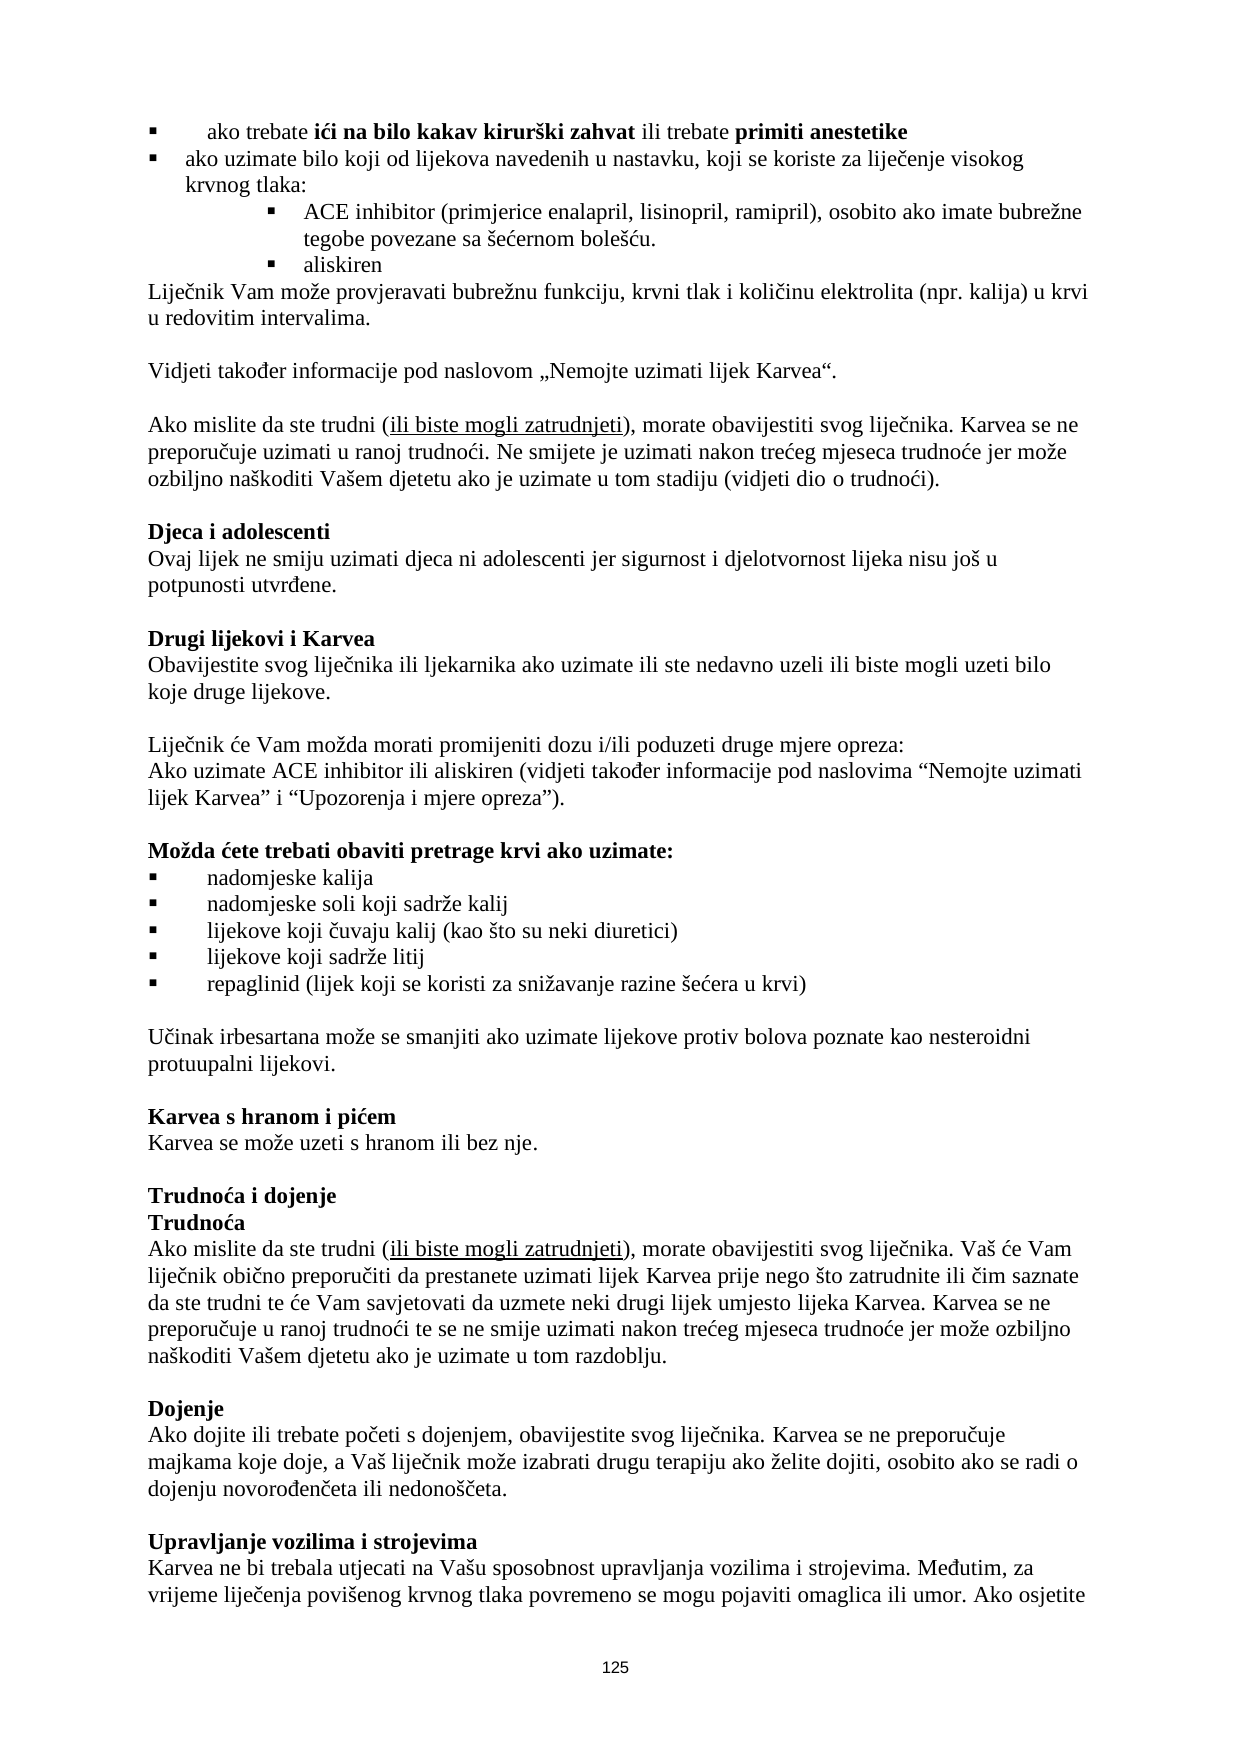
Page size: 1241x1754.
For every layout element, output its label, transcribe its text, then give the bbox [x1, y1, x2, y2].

list Ako mislite da ste trudni (ili biste mogli zatrudnjeti), morate obavijestiti svog liječnika. Vaš će Vam liječnik obično preporučiti da prestanete uzimati lijek Karvea prije nego što zatrudnite ili čim saznate da ste trudni te će Vam savjetovati da uzmete neki drugi lijek umjesto lijeka Karvea. Karvea se ne preporučuje u ranoj trudnoći te se ne smije uzimati nakon trećeg mjeseca trudnoće jer može ozbiljno naškoditi Vašem djetetu ako je uzimate u tom razdoblju. [148, 1235, 1093, 1368]
list Liječnik će Vam možda morati promijeniti dozu i/ili poduzeti druge mjere opreza: [148, 731, 1093, 757]
list ako uzimate bilo koji od lijekova navedenih u nastavku, koji se koriste za liječenje visokog krvnog tlaka: [148, 145, 1092, 198]
text Učinak irbesartana može se smanjiti ako uzimate lijekove protiv bolova poznate kao nesteroidni protuupalni lijekovi. [148, 1023, 1092, 1076]
list Ovaj lijek ne smiju uzimati djeca ni adolescenti jer sigurnost i djelotvornost lijeka nisu još u potpunosti utvrđene. [148, 545, 1092, 598]
text Vidjeti također informacije pod naslovom „Nemojte uzimati lijek Karvea“. [148, 357, 1092, 384]
text Djeca i adolescenti [148, 518, 1092, 545]
list Dojenje [148, 1395, 1093, 1421]
text Upravljanje vozilima i strojevima [148, 1527, 1092, 1554]
text Obavijestite svog liječnika ili ljekarnika ako uzimate ili ste nedavno uzeli ili biste mogli uzeti bilo koje druge lijekove. [148, 651, 1092, 704]
text Ako dojite ili trebate početi s dojenjem, obavijestite svog liječnika. Karvea se ne preporučuje majkama koje doje, a Vaš liječnik može izabrati drugu terapiju ako želite dojiti, osobito ako se radi o dojenju novorođenčeta ili nedonoščeta. [148, 1421, 1092, 1501]
list ACE inhibitor (primjerice enalapril, lisinopril, ramipril), osobito ako imate bubrežne tegobe povezane sa šećernom bolešću. [266, 198, 1092, 251]
list Trudnoća [148, 1209, 1093, 1235]
list nadomjeske soli koji sadrže kalij [148, 890, 1092, 917]
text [148, 1554, 1092, 1607]
list Karvea s hranom i pićem [148, 1102, 1093, 1129]
list lijekove koji sadrže litij [148, 943, 1092, 970]
text Možda ćete trebati obaviti pretrage krvi ako uzimate: [148, 837, 1092, 863]
list aliskiren [266, 251, 1092, 277]
text Ako mislite da ste trudni (ili biste mogli zatrudnjeti), morate obavijestiti svog liječnika. Karvea se ne preporučuje uzimati u ranoj trudnoći. Ne smijete je uzimati nakon trećeg mjeseca trudnoće jer može ozbiljno naškoditi Vašem djetetu ako je uzimate u tom stadiju (vidjeti dio o trudnoći). [148, 410, 1092, 492]
list Trudnoća i dojenje [148, 1182, 1093, 1209]
list Karvea se može uzeti s hranom ili bez nje. [148, 1129, 1093, 1156]
list nadomjeske kalija [148, 863, 1092, 890]
list repaglinid (lijek koji se koristi za snižavanje razine šećera u krvi) [148, 970, 1092, 996]
list ako trebate ići na bilo kakav kirurški zahvat ili trebate primiti anestetike [148, 118, 1092, 145]
list Ako uzimate ACE inhibitor ili aliskiren (vidjeti također informacije pod naslovima “Nemojte uzimati lijek Karvea” i “Upozorenja i mjere opreza”). [148, 757, 1093, 810]
text Liječnik Vam može provjeravati bubrežnu funkciju, krvni tlak i količinu elektrolita (npr. kalija) u krvi u redovitim intervalima. [148, 277, 1092, 331]
list Drugi lijekovi i Karvea [148, 624, 1093, 651]
list lijekove koji čuvaju kalij (kao što su neki diuretici) [148, 917, 1092, 943]
